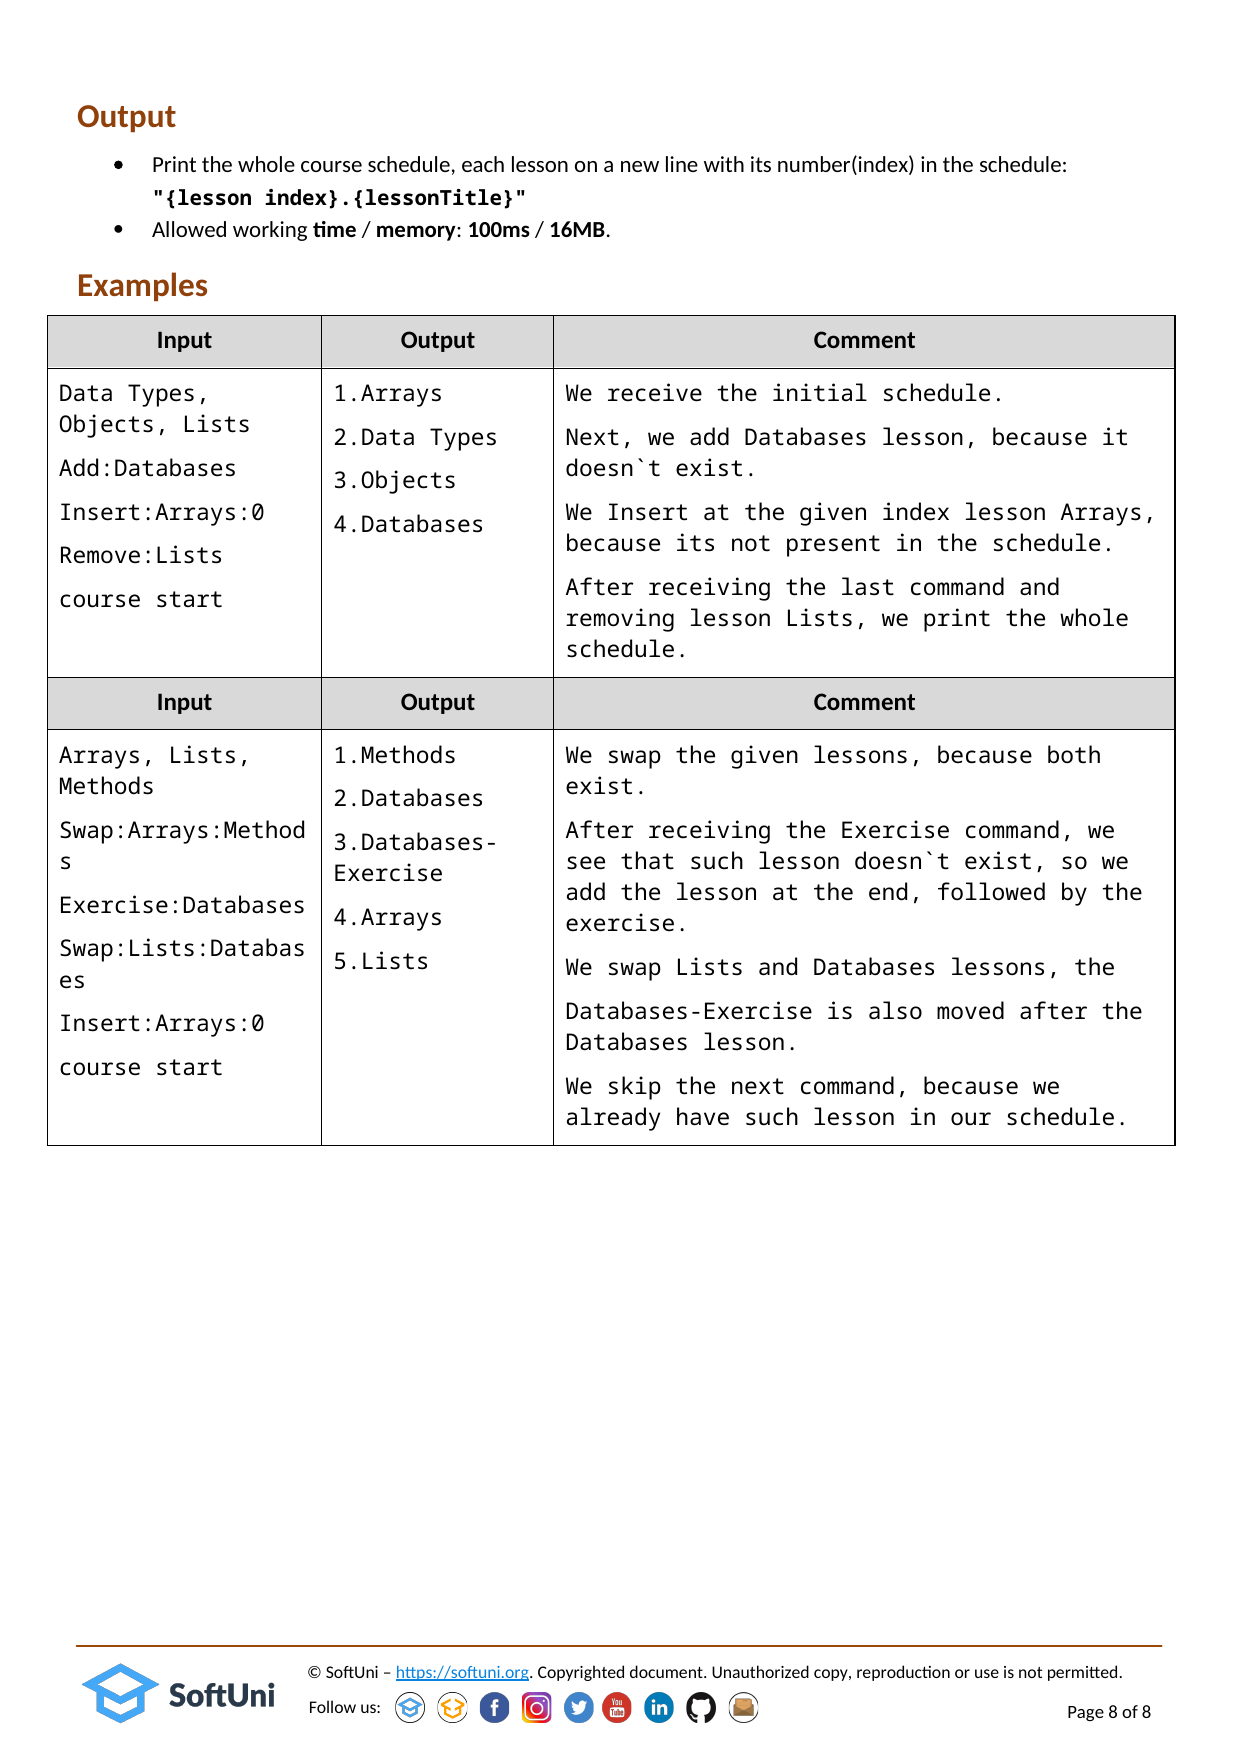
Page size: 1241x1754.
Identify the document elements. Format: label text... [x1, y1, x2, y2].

picture [75, 1658, 281, 1729]
picture [602, 1692, 632, 1723]
subtitle Examples [77, 264, 1163, 305]
picture [395, 1692, 425, 1723]
picture [665, 1692, 674, 1701]
picture [644, 1692, 653, 1701]
table_header Input [48, 316, 321, 367]
table_cell We swap the given lessons, because both exist. After receiving the Exercise command, we see that such lesson doesn`t exist, so we add the lesson at the end, followed by the exercise. We swap Lists and Databases lessons, the Databases-Exercise is also moved after the Databases lesson. We skip the next command, because we already have such lesson in our schedule. [554, 730, 1174, 1145]
table_cell Comment [554, 678, 1174, 729]
picture [658, 1705, 667, 1714]
picture [665, 1714, 674, 1723]
picture [522, 1692, 552, 1723]
picture [644, 1714, 653, 1723]
list Print the whole course schedule, each lesson on a new line with its number(index) in the schedule: "{lesson index}.{lessonTitle}" [114, 151, 1163, 211]
picture [728, 1692, 759, 1723]
subtitle Output [77, 95, 1163, 136]
table_header Output [322, 316, 553, 367]
list Allowed working time / memory: 100ms / 16MB. [114, 215, 1163, 243]
table_cell Output [322, 678, 553, 729]
table_header Comment [554, 316, 1174, 367]
picture [479, 1692, 510, 1723]
table_cell 1.Arrays 2.Data Types 3.Objects 4.Databases [322, 369, 553, 677]
table_cell 1.Methods 2.Databases 3.Databases-Exercise 4.Arrays 5.Lists [322, 730, 553, 1145]
table_cell Data Types, Objects, Lists Add:Databases Insert:Arrays:0 Remove:Lists course start [48, 369, 321, 677]
picture [564, 1692, 594, 1723]
picture [437, 1692, 468, 1723]
table_cell Arrays, Lists, Methods Swap:Arrays:Methods Exercise:Databases Swap:Lists:Databases Insert:Arrays:0 course start [48, 730, 321, 1145]
picture [686, 1692, 716, 1723]
table_cell Input [48, 678, 321, 729]
table_cell We receive the initial schedule. Next, we add Databases lesson, because it doesn`t exist. We Insert at the given index lesson Arrays, because its not present in the schedule. After receiving the last command and removing lesson Lists, we print the whole schedule. [554, 369, 1174, 677]
